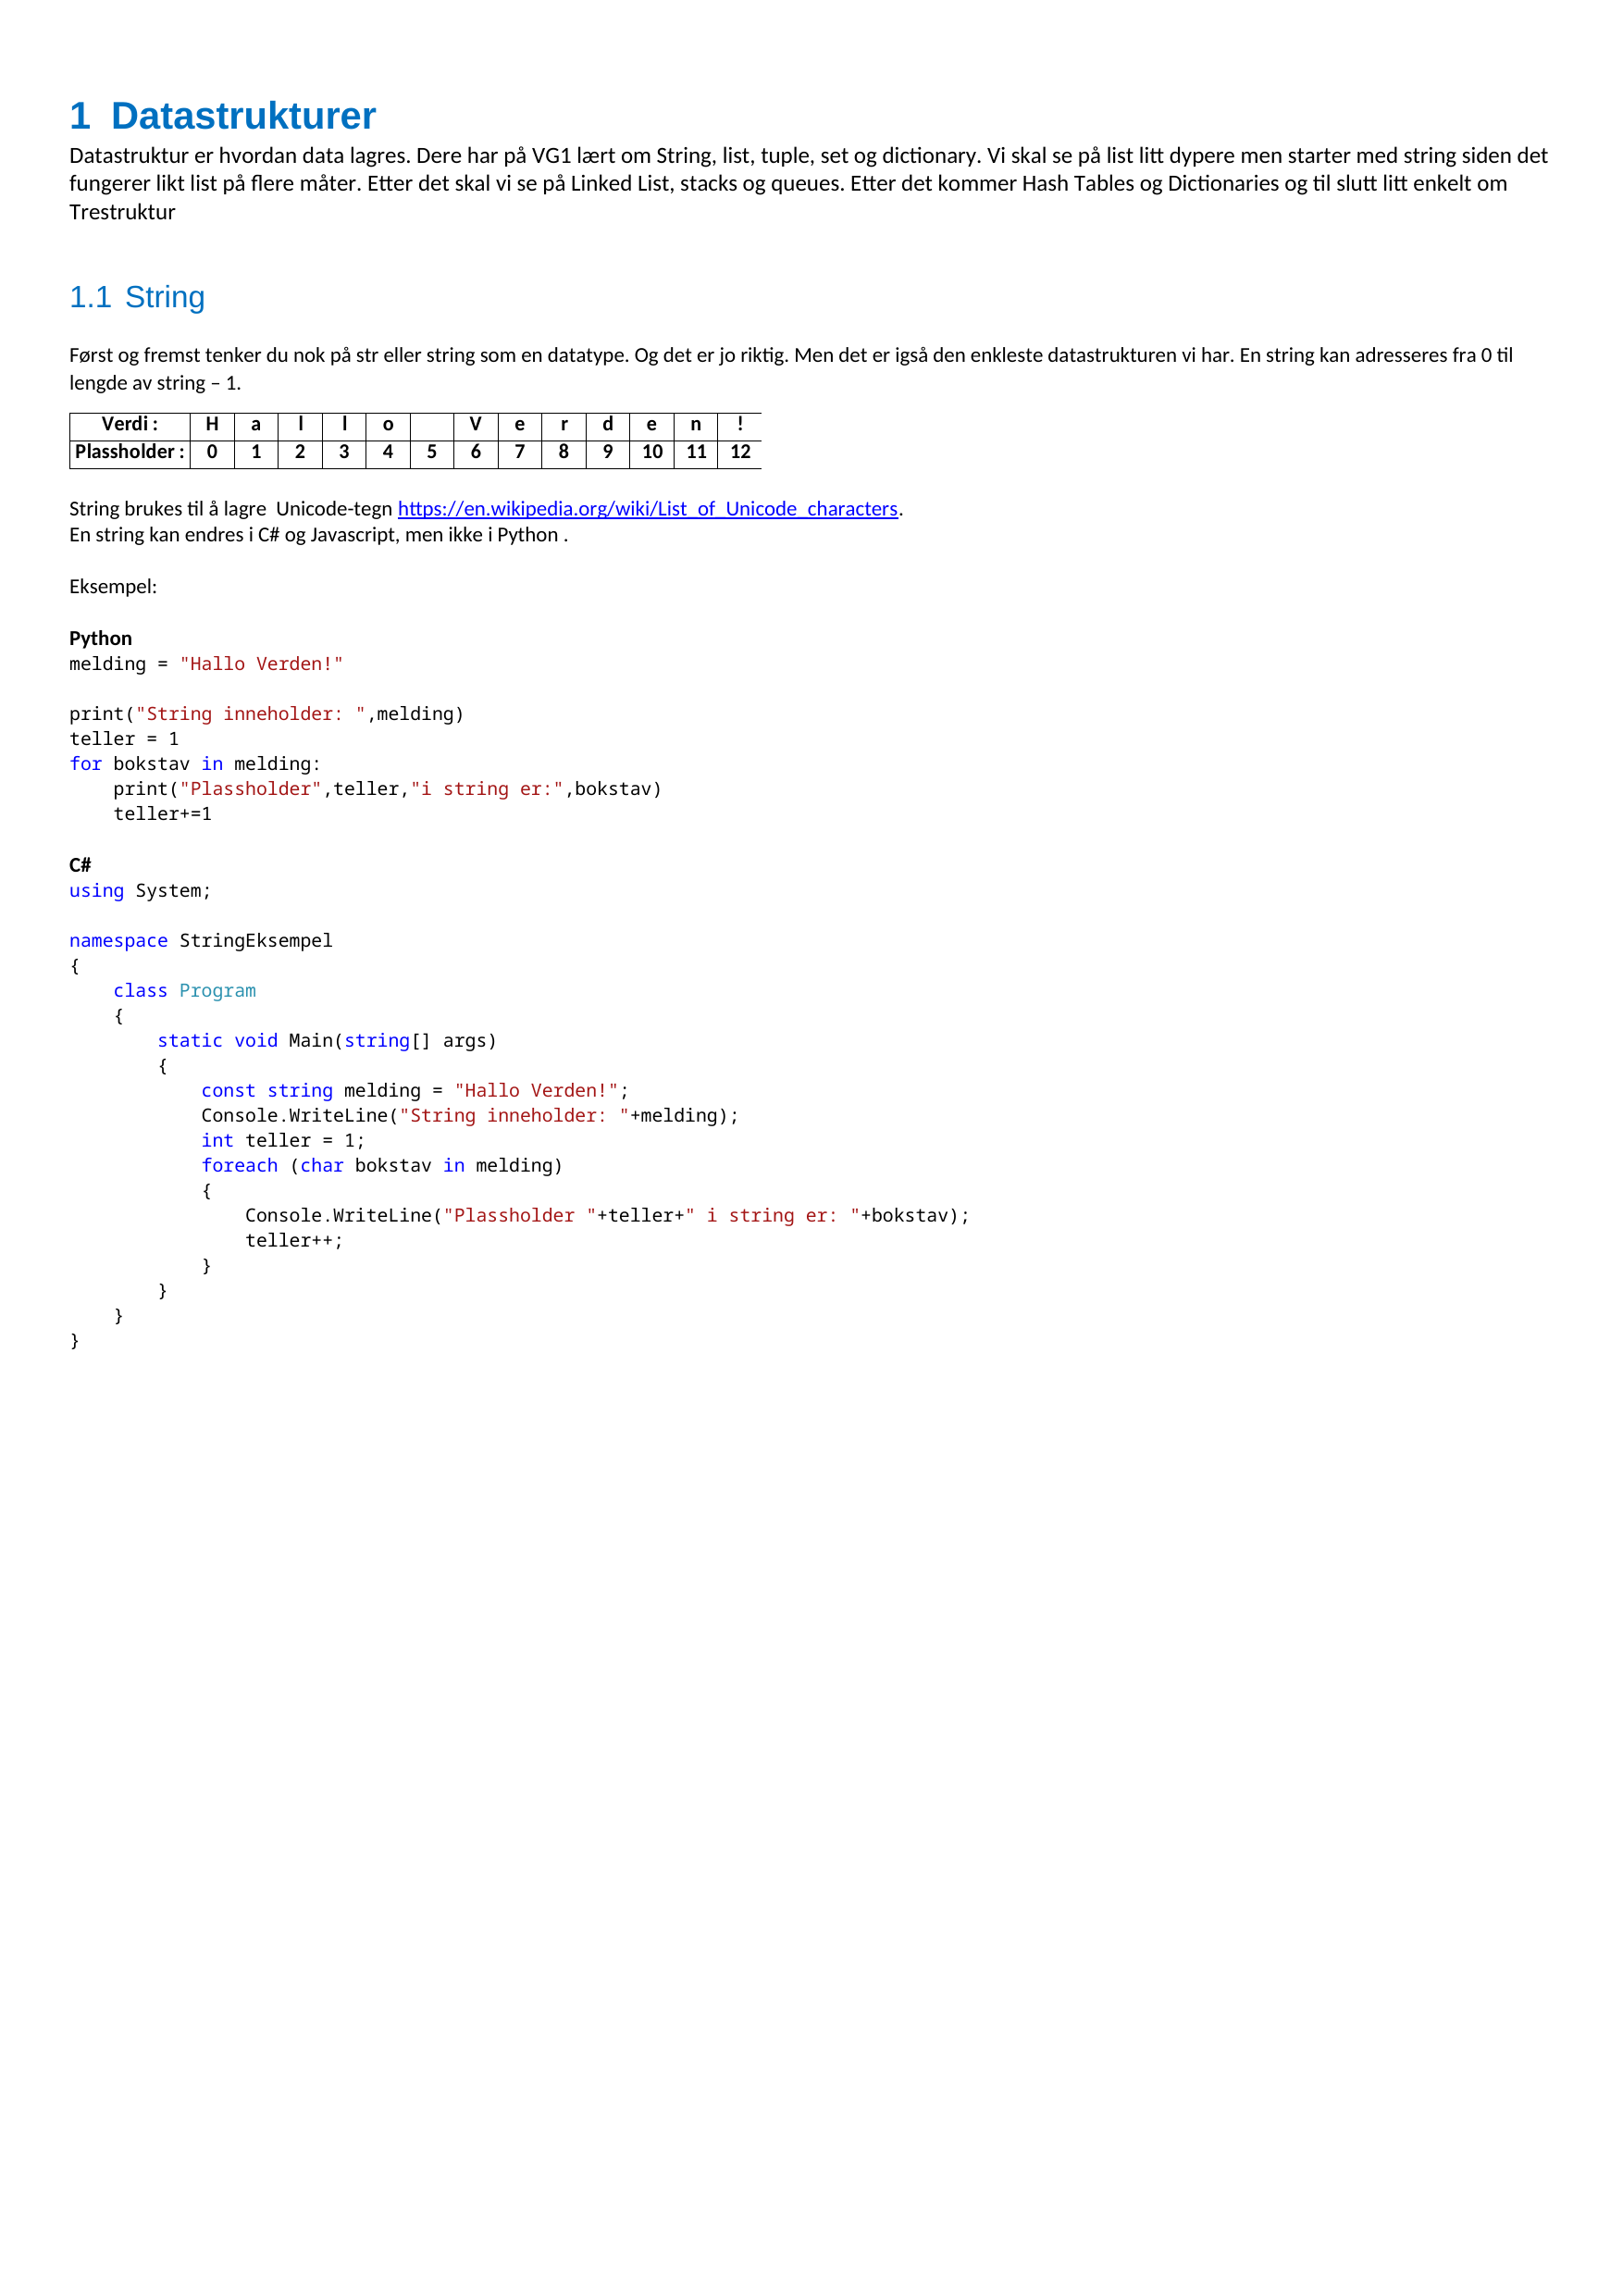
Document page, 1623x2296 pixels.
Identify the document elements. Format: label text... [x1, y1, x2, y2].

text } [69, 1252, 1554, 1277]
text { [69, 1052, 1554, 1077]
text melding = "Hallo Verden!" [69, 651, 1554, 676]
text const string melding = "Hallo Verden!"; [69, 1077, 1554, 1102]
text static void Main(string[] args) [69, 1027, 1554, 1052]
text { [69, 1002, 1554, 1027]
text Først og fremst tenker du nok på str eller string som en datatype. Og det er jo riktig. Men det er igså den enkleste datastrukturen vi har. En string kan adresseres fra 0 til lengde av string – 1. [69, 341, 1554, 395]
text foreach (char bokstav in melding) [69, 1152, 1554, 1177]
text using System; [69, 877, 1554, 902]
text { [69, 1177, 1554, 1202]
text { [69, 952, 1554, 977]
text class Program [69, 977, 1554, 1002]
text int teller = 1; [69, 1127, 1554, 1152]
text } [69, 1302, 1554, 1327]
subtitle String [69, 279, 1554, 314]
text String brukes til å lagre Unicode-tegn https://en.wikipedia.org/wiki/List_of_Unicode_characters. [69, 495, 1554, 521]
text Datastruktur er hvordan data lagres. Dere har på VG1 lært om String, list, tuple, set og dictionary. Vi skal se på list litt dypere men starter med string siden det fungerer likt list på flere måter. Etter det skal vi se på Linked List, stacks og queues. Etter det kommer Hash Tables og Dictionaries og til slutt litt enkelt om Trestruktur [69, 141, 1554, 225]
text } [69, 1277, 1554, 1302]
text } [69, 1327, 1554, 1352]
text En string kan endres i C# og Javascript, men ikke i Python . [69, 521, 1554, 547]
text namespace StringEksempel [69, 927, 1554, 952]
text for bokstav in melding: [69, 751, 1554, 776]
text print("String inneholder: ",melding) [69, 701, 1554, 726]
text Console.WriteLine("String inneholder: "+melding); [69, 1102, 1554, 1127]
text C# [69, 851, 1554, 877]
text teller+=1 [69, 800, 1554, 825]
text Eksempel: [69, 573, 1554, 599]
text Python [69, 626, 1554, 651]
text teller++; [69, 1227, 1554, 1252]
text print("Plassholder",teller,"i string er:",bokstav) [69, 776, 1554, 800]
subtitle Datastrukturer [69, 93, 1554, 137]
text teller = 1 [69, 726, 1554, 751]
text Console.WriteLine("Plassholder "+teller+" i string er: "+bokstav); [69, 1202, 1554, 1227]
